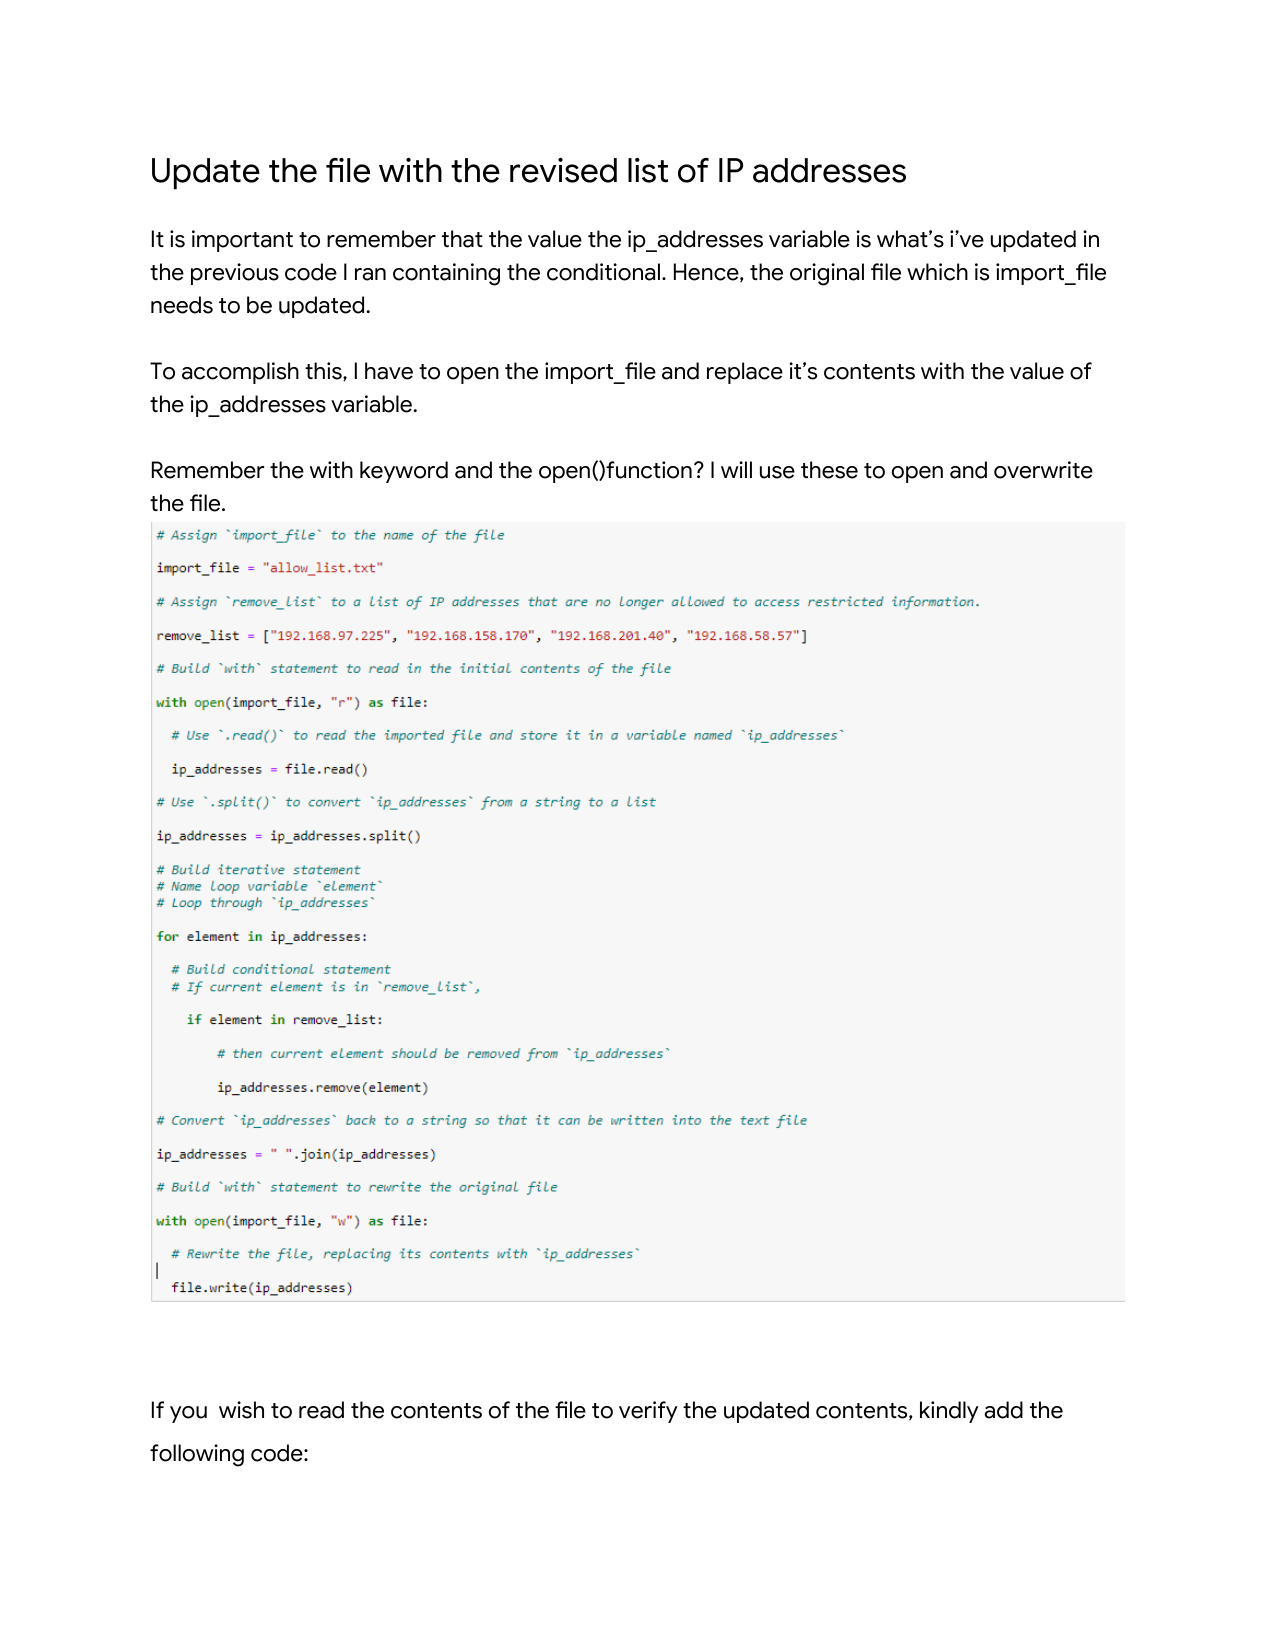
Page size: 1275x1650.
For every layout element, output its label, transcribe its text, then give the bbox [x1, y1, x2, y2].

text It is important to remember that the value the ip_addresses variable is what’s i’ve updated in the previous code I ran containing the conditional. Hence, the original file which is import_file needs to be updated. [150, 225, 1125, 320]
text Remember the with keyword and the open()function? I will use these to open and overwrite the file. [150, 456, 1125, 518]
text To accomplish this, I have to open the import_file and replace it’s contents with the value of the ip_addresses variable. [150, 357, 1125, 419]
text If you wish to read the contents of the file to verify the updated contents, kindly add the following code: [150, 1397, 1125, 1468]
subtitle Update the file with the revised list of IP addresses [150, 150, 1125, 192]
picture [150, 522, 1125, 1302]
